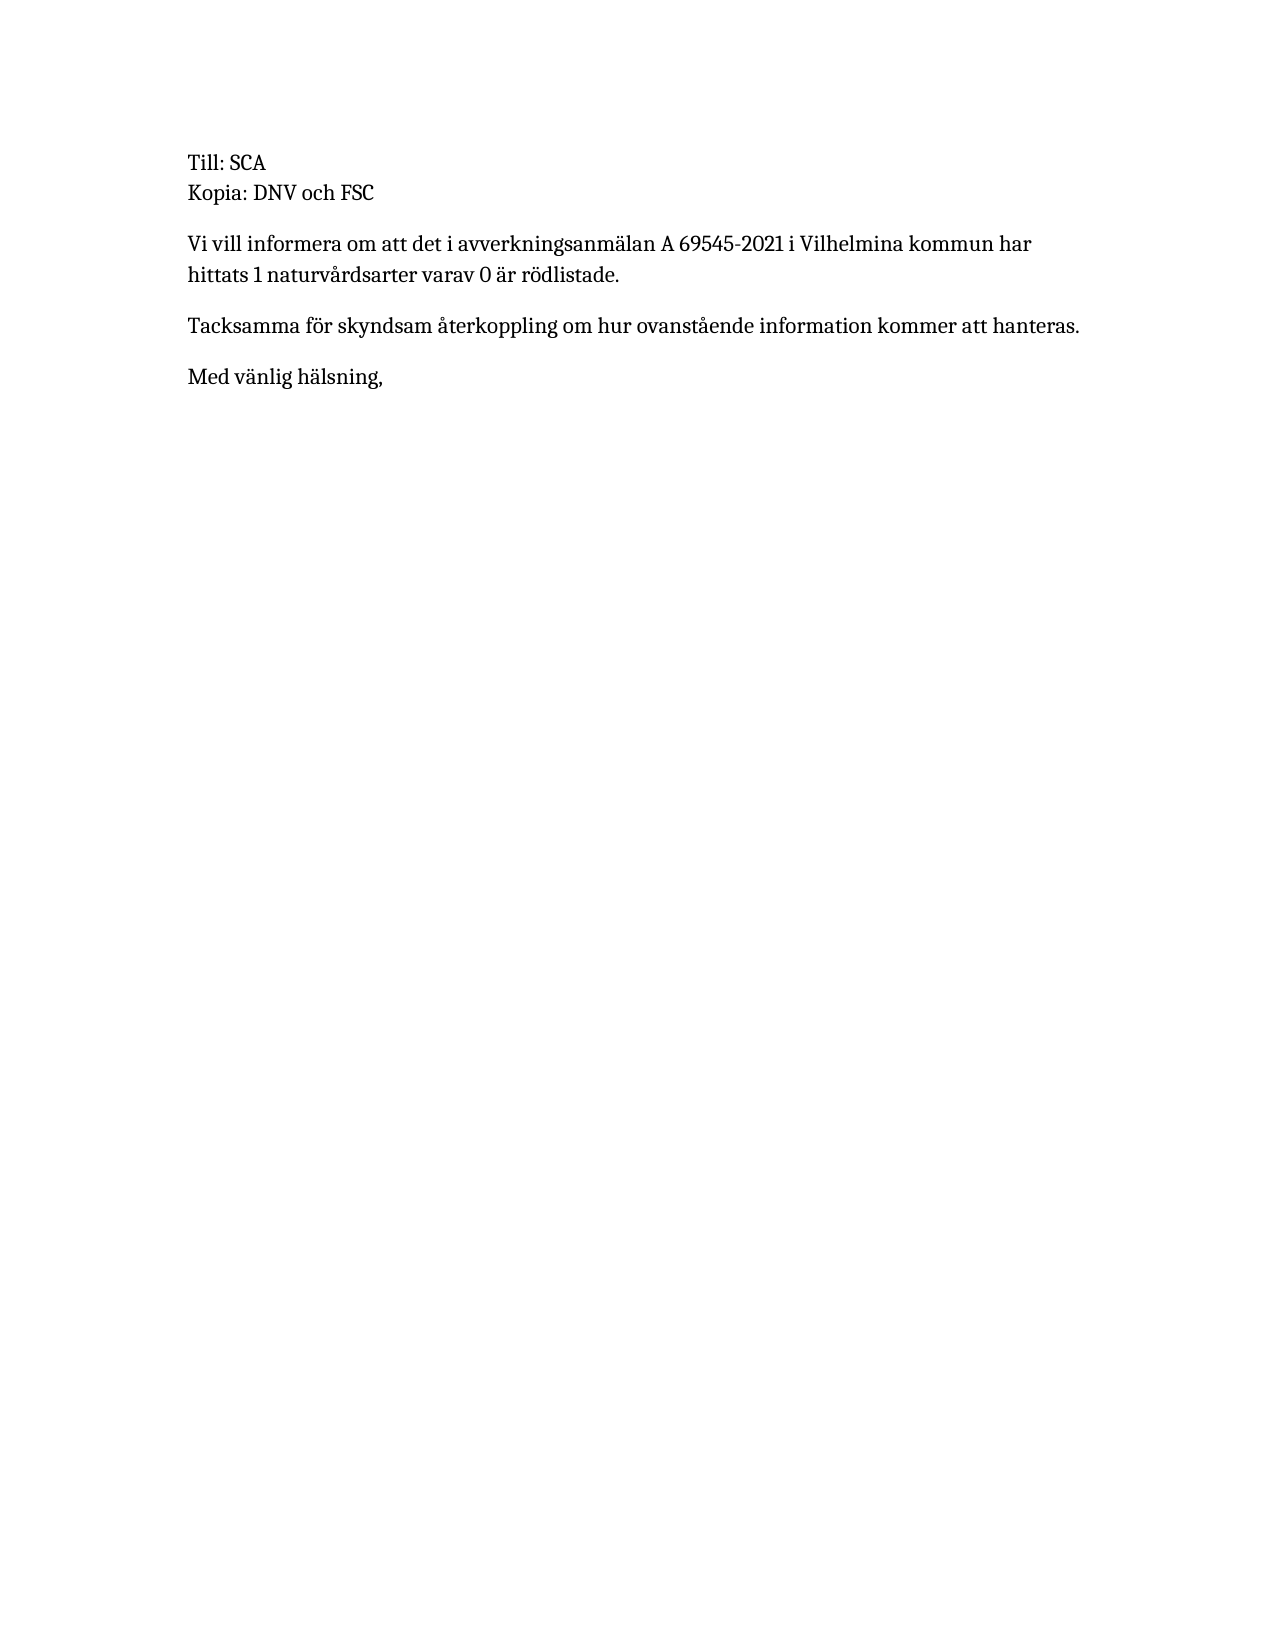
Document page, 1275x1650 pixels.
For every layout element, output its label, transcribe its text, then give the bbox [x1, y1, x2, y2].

text Vi vill informera om att det i avverkningsanmälan A 69545-2021 i Vilhelmina kommun har hittats 1 naturvårdsarter varav 0 är rödlistade. [187, 231, 1087, 288]
text Till: SCA Kopia: DNV och FSC [187, 150, 1087, 207]
text Med vänlig hälsning, [187, 363, 1087, 420]
text Tacksamma för skyndsam återkoppling om hur ovanstående information kommer att hanteras. [187, 312, 1087, 339]
